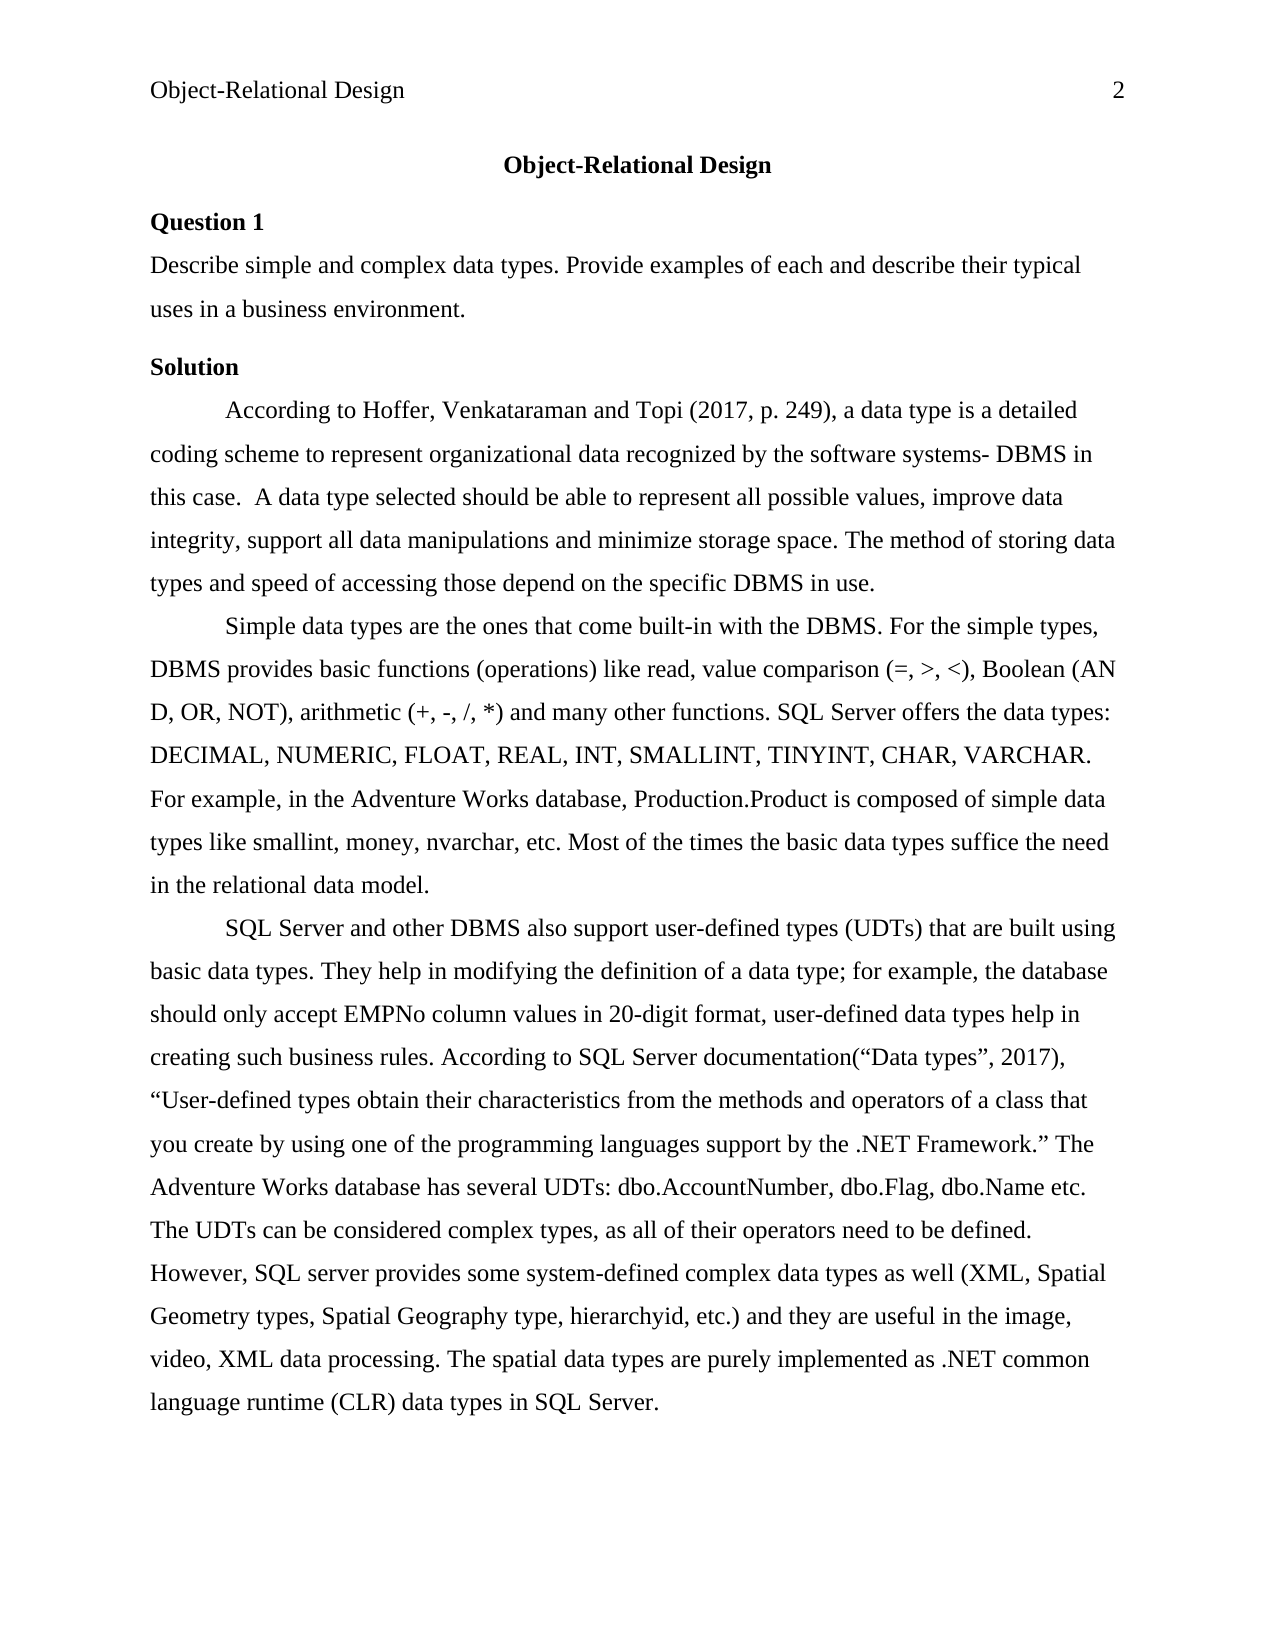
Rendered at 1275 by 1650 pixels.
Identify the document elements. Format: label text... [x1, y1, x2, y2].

text Solution [150, 352, 1125, 381]
text Simple data types are the ones that come built-in with the DBMS. For the simple types, DBMS provides basic functions (operations) like read, value comparison (=, >, <), Boolean (AN [150, 611, 1125, 683]
text According to Hoffer, Venkataraman and Topi (2017, p. 249), a data type is a detailed coding scheme to represent organizational data recognized by the software systems- DBMS in this case. A data type selected should be able to represent all possible values, improve data integrity, support all data manipulations and minimize storage space. The method of storing data types and speed of accessing those depend on the specific DBMS in use. [150, 396, 1125, 597]
text Object-Relational Design [150, 150, 1125, 179]
text Question 1 Describe simple and complex data types. Provide examples of each and describe their typical uses in a business environment. [150, 207, 1125, 322]
text The UDTs can be considered complex types, as all of their operators need to be defined. However, SQL server provides some system-defined complex data types as well (XML, Spatial Geometry types, Spatial Geography type, hierarchyid, etc.) and they are useful in the image, video, XML data processing. The spatial data types are purely implemented as .NET common language runtime (CLR) data types in SQL Server. [150, 1215, 1125, 1416]
text SQL Server and other DBMS also support user-defined types (UDTs) that are built using basic data types. They help in modifying the definition of a data type; for example, the database should only accept EMPNo column values in 20-digit format, user-defined data types help in creating such business rules. According to SQL Server documentation(“Data types”, 2017), “User-defined types obtain their characteristics from the methods and operators of a class that you create by using one of the programming languages support by the .NET Framework.” The Adventure Works database has several UDTs: dbo.AccountNumber, dbo.Flag, dbo.Name etc. [150, 913, 1125, 1201]
text D, OR, NOT), arithmetic (+, -, /, *) and many other functions. SQL Server offers the data types: DECIMAL, NUMERIC, FLOAT, REAL, INT, SMALLINT, TINYINT, CHAR, VARCHAR. For example, in the Adventure Works database, Production.Product is composed of simple data types like smallint, money, nvarchar, etc. Most of the times the basic data types suffice the need in the relational data model. [150, 697, 1125, 899]
